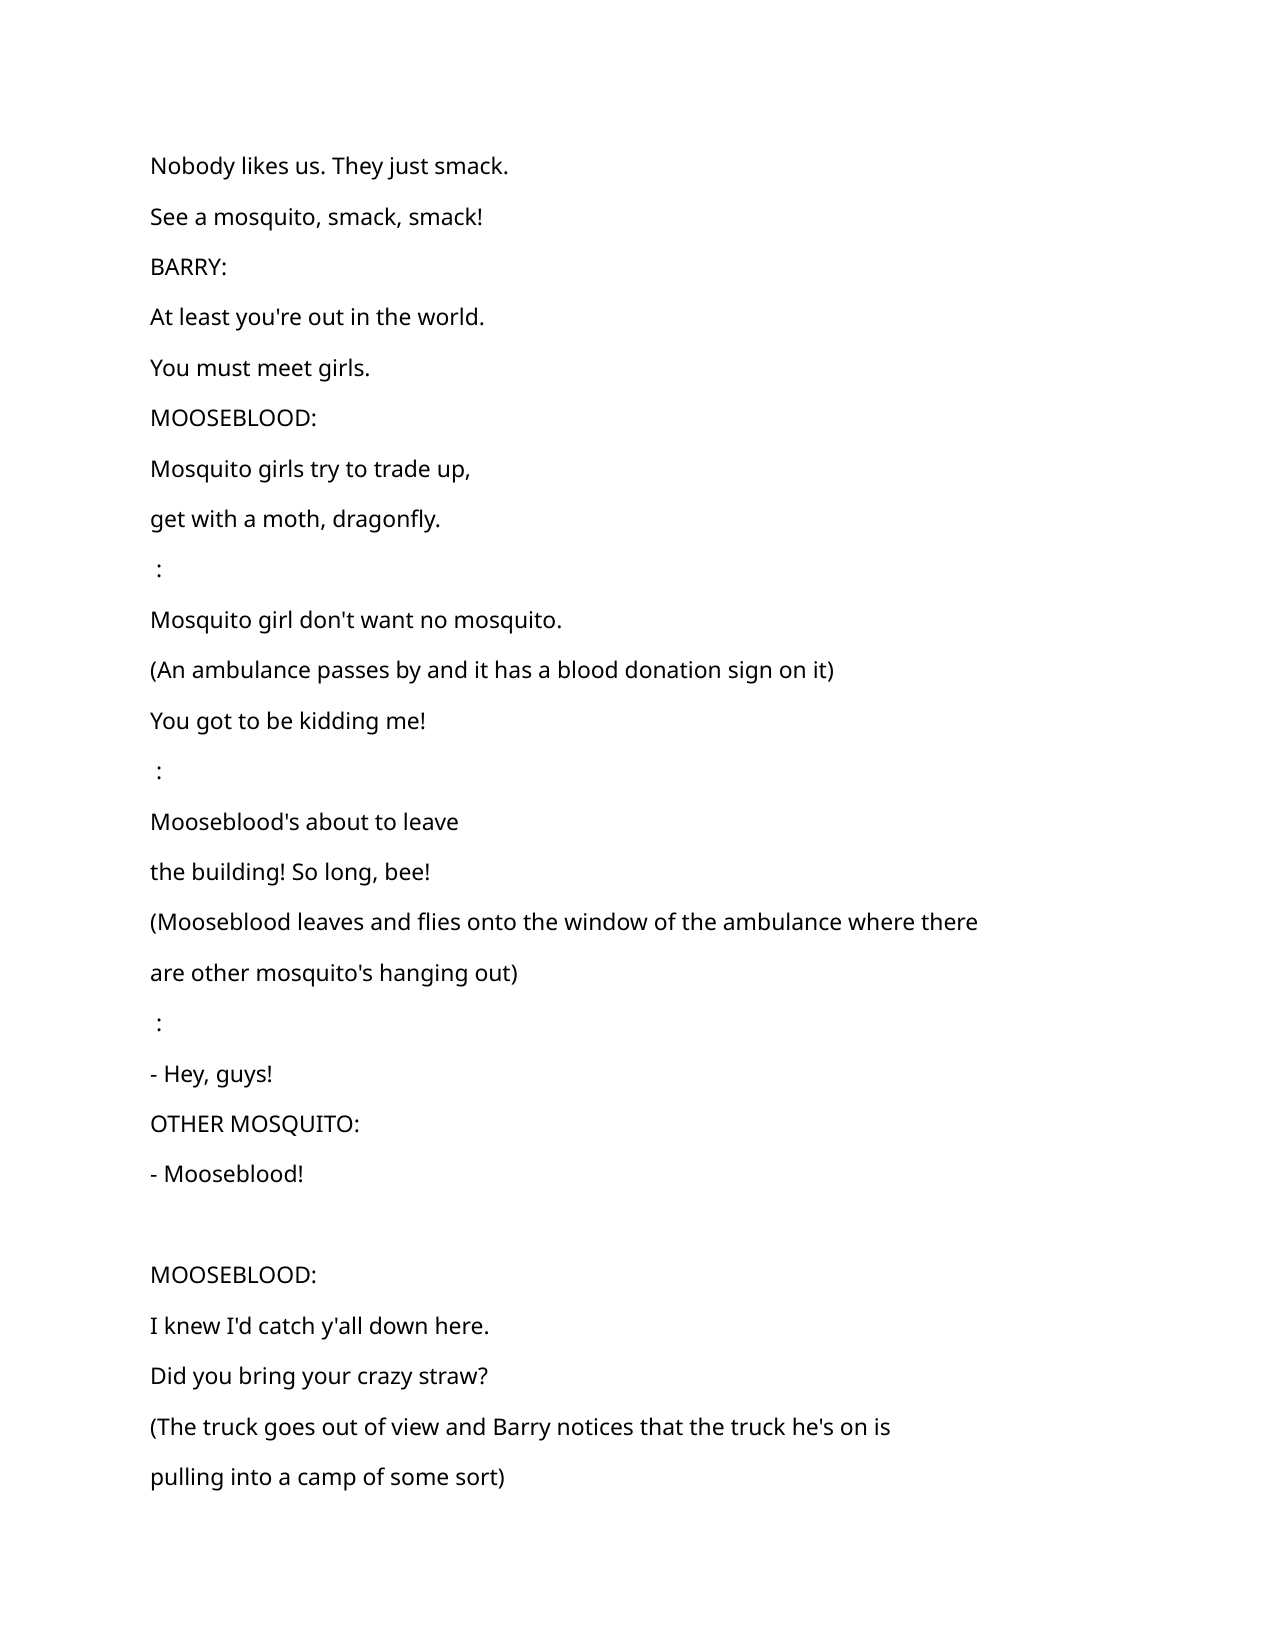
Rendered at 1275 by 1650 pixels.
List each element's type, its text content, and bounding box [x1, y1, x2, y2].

text Nobody likes us. They just smack. [150, 150, 1125, 181]
text Mosquito girls try to trade up, [150, 452, 1125, 484]
text I knew I'd catch y'all down here. [150, 1309, 1125, 1341]
text - Mooseblood! [150, 1158, 1125, 1189]
text : [150, 1007, 1125, 1038]
text At least you're out in the world. [150, 301, 1125, 332]
text You got to be kidding me! [150, 704, 1125, 736]
text MOOSEBLOOD: [150, 402, 1125, 433]
text pulling into a camp of some sort) [150, 1461, 1125, 1492]
text Did you bring your crazy straw? [150, 1360, 1125, 1391]
text OTHER MOSQUITO: [150, 1108, 1125, 1139]
text : [150, 755, 1125, 786]
text - Hey, guys! [150, 1057, 1125, 1089]
text : [150, 553, 1125, 584]
text MOOSEBLOOD: [150, 1259, 1125, 1290]
text (An ambulance passes by and it has a blood donation sign on it) [150, 654, 1125, 685]
text BARRY: [150, 251, 1125, 282]
text Mosquito girl don't want no mosquito. [150, 604, 1125, 635]
text get with a moth, dragonfly. [150, 503, 1125, 534]
text (Mooseblood leaves and flies onto the window of the ambulance where there [150, 906, 1125, 937]
text are other mosquito's hanging out) [150, 957, 1125, 988]
text the building! So long, bee! [150, 856, 1125, 887]
text (The truck goes out of view and Barry notices that the truck he's on is [150, 1410, 1125, 1442]
text Mooseblood's about to leave [150, 805, 1125, 837]
text You must meet girls. [150, 352, 1125, 383]
text See a mosquito, smack, smack! [150, 200, 1125, 232]
